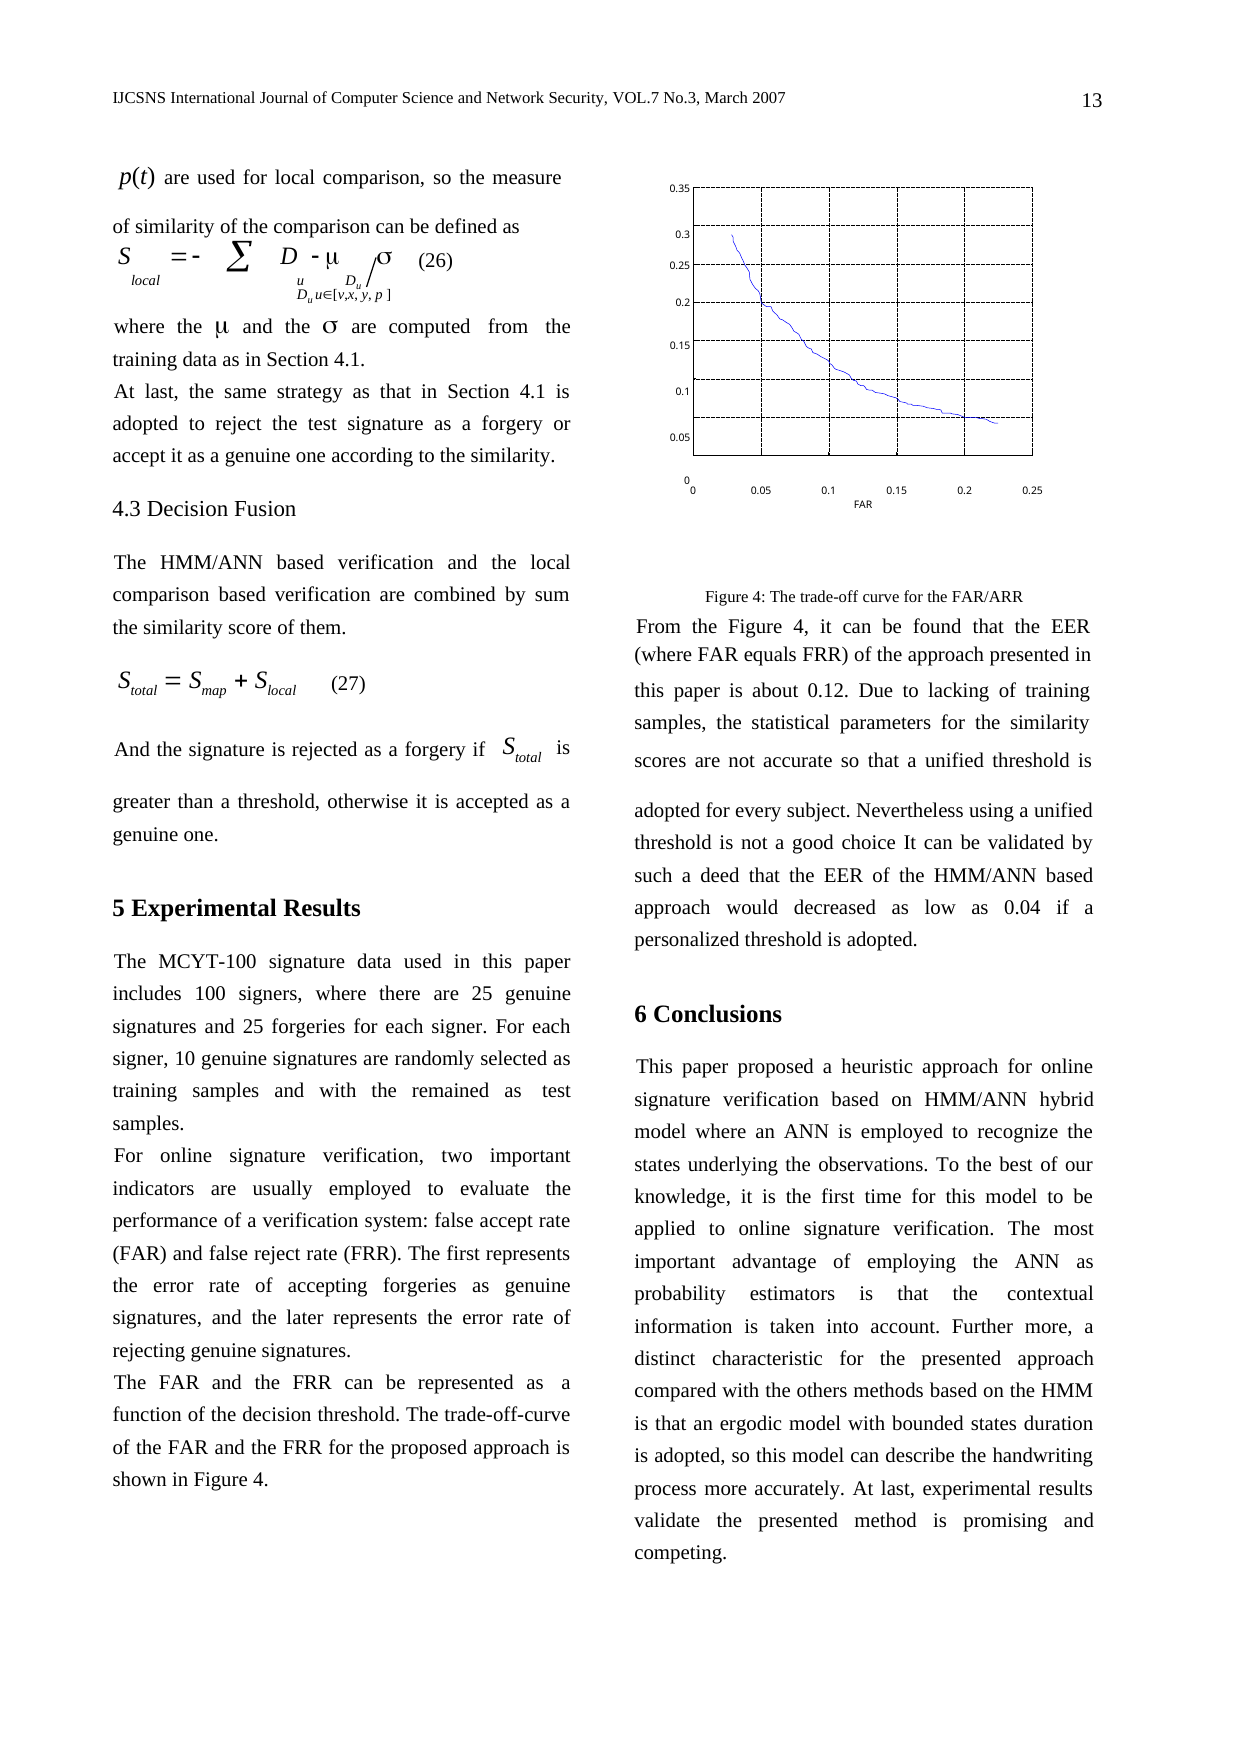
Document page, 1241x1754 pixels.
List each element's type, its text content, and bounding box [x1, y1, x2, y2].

text adopted for every subject. Nevertheless using a unified threshold is not a good choice It can be validated by such a deed that the EER of the HMM/ANN based approach would decreased as low as 0.04 if a personalized threshold is adopted. [634, 798, 1094, 951]
text FAR [701, 497, 1024, 511]
text This paper proposed a heuristic approach for online signature verification based on HMM/ANN hybrid model where an ANN is employed to recognize the states underlying the observations. To the best of our knowledge, it is the first time for this model to be applied to online signature verification. The most important advantage of employing the ANN as probability estimators is that the contextual information is taken into account. Further more, a distinct characteristic for the presented approach compared with the others methods based on the HMM is that an ergodic model with bounded states duration is adopted, so this model can describe the handwriting process more accurately. At last, experimental results validate the presented method is promising and competing. [634, 1054, 1094, 1564]
text this paper is about 0.12. Due to lacking of training samples, the statistical parameters for the similarity [634, 669, 1148, 734]
text From the Figure 4, it can be found that the EER [636, 615, 1148, 638]
text p(t) are used for local comparison, so the measure of similarity of the comparison can be defined as [112, 144, 575, 244]
text For online signature verification, two important indicators are usually employed to evaluate the performance of a verification system: false accept rate (FAR) and false reject rate (FRR). The first represents the error rate of accepting forgeries as genuine signatures, and the later represents the error rate of rejecting genuine signatures. [112, 1143, 571, 1362]
text 0.3 [675, 227, 1148, 242]
subtitle Decision Fusion [112, 495, 575, 522]
text 0.05 [669, 430, 1148, 444]
text Stotal  Smap  Slocal [118, 665, 297, 701]
text Stotal is [502, 737, 574, 768]
text The HMM/ANN based verification and the local comparison based verification are combined by sum [112, 541, 571, 606]
text At last, the same strategy as that in Section 4.1 is adopted to reject the test signature as a forgery or accept it as a genuine one according to the similarity. [112, 379, 571, 467]
text where the  and the  are computed from the training data as in Section 4.1. [112, 309, 571, 371]
text local u Du Du u[v,x, y, p ] [131, 273, 409, 305]
text (where FAR equals FRR) of the approach presented in [634, 647, 1148, 664]
text Figure 4: The trade-off curve for the FAR/ARR [703, 587, 1024, 606]
text And the signature is rejected as a forgery if [114, 737, 488, 761]
subtitle Experimental Results [112, 893, 575, 922]
subtitle Conclusions [634, 999, 1148, 1028]
text 0.15 [669, 338, 1148, 352]
text 0.1 [675, 384, 1148, 398]
text the similarity score of them. [112, 615, 351, 639]
text The MCYT-100 signature data used in this paper includes 100 signers, where there are 25 genuine signatures and 25 forgeries for each signer. For each signer, 10 genuine signatures are randomly selected as training samples and with the remained as test samples. [112, 949, 571, 1135]
text The FAR and the FRR can be represented as a function of the decision threshold. The trade-off-curve of the FAR and the FRR for the proposed approach is shown in Figure 4. [112, 1370, 571, 1491]
text (26) [418, 257, 457, 270]
text greater than a threshold, otherwise it is accepted as a genuine one. [112, 789, 571, 846]
text 0.25 [669, 258, 1148, 272]
text scores are not accurate so that a unified threshold is [634, 747, 1148, 772]
text 0.35 [669, 182, 1148, 196]
text (27) [331, 671, 370, 694]
text S   D    [118, 244, 395, 269]
